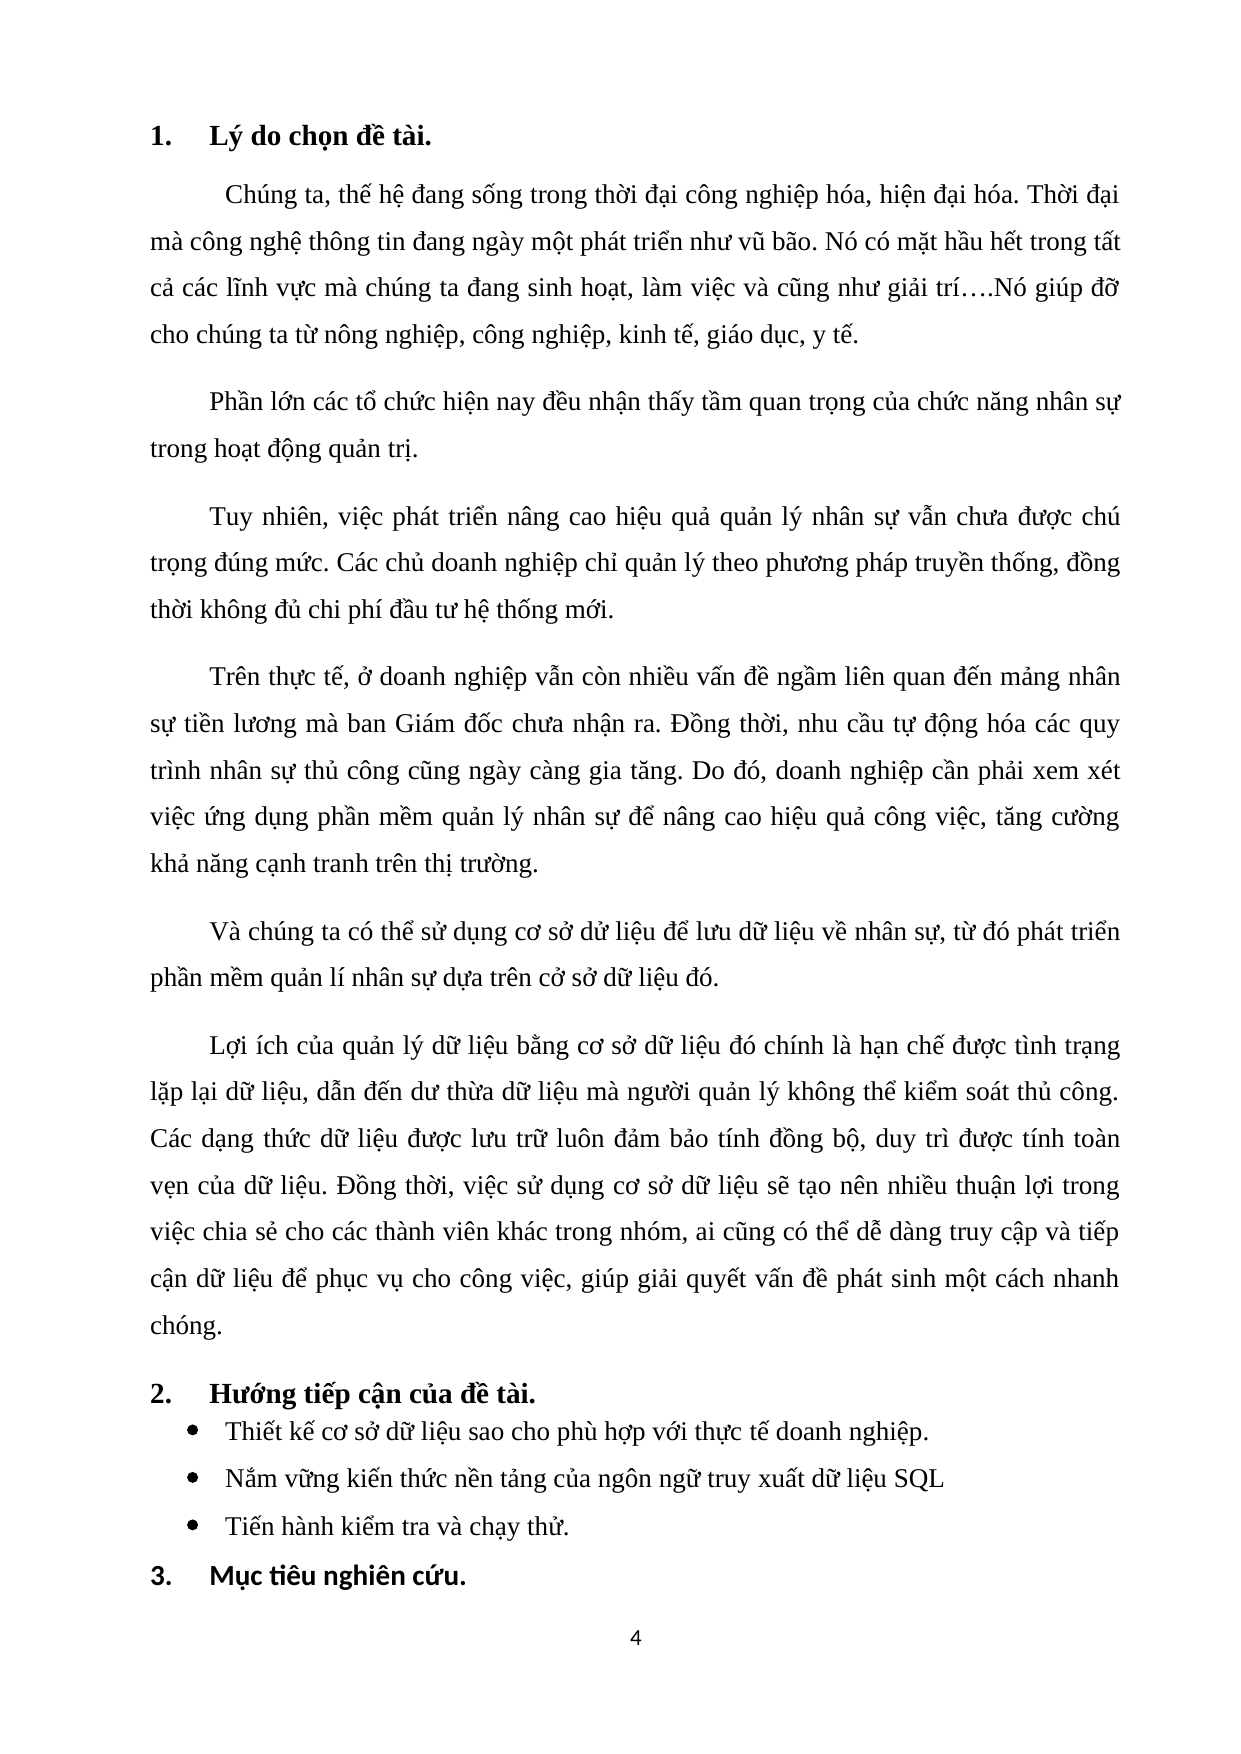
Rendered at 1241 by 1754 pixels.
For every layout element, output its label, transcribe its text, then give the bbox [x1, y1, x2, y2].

text Chúng ta, thế hệ đang sống trong thời đại công nghiệp hóa, hiện đại hóa. Thời đại mà công nghệ thông tin đang ngày một phát triển như vũ bão. Nó có mặt hầu hết trong tất cả các lĩnh vực mà chúng ta đang sinh hoạt, làm việc và cũng như giải trí….Nó giúp đỡ cho chúng ta từ nông nghiệp, công nghiệp, kinh tế, giáo dục, y tế. [150, 178, 1122, 349]
text Tuy nhiên, việc phát triển nâng cao hiệu quả quản lý nhân sự vẫn chưa được chú trọng đúng mức. Các chủ doanh nghiệp chỉ quản lý theo phương pháp truyền thống, đồng thời không đủ chi phí đầu tư hệ thống mới. [150, 499, 1122, 624]
list Thiết kế cơ sở dữ liệu sao cho phù hợp với thực tế doanh nghiệp. [187, 1415, 1122, 1446]
text Lợi ích của quản lý dữ liệu bằng cơ sở dữ liệu đó chính là hạn chế được tình trạng lặp lại dữ liệu, dẫn đến dư thừa dữ liệu mà người quản lý không thể kiểm soát thủ công. Các dạng thức dữ liệu được lưu trữ luôn đảm bảo tính đồng bộ, duy trì được tính toàn vẹn của dữ liệu. Đồng thời, việc sử dụng cơ sở dữ liệu sẽ tạo nên nhiều thuận lợi trong việc chia sẻ cho các thành viên khác trong nhóm, ai cũng có thể dễ dàng truy cập và tiếp cận dữ liệu để phục vụ cho công việc, giúp giải quyết vấn đề phát sinh một cách nhanh chóng. [150, 1029, 1122, 1340]
text Và chúng ta có thể sử dụng cơ sở dử liệu để lưu dữ liệu về nhân sự, từ đó phát triển phần mềm quản lí nhân sự dựa trên cở sở dữ liệu đó. [150, 914, 1122, 992]
list Tiến hành kiểm tra và chạy thử. [187, 1510, 1122, 1541]
list Mục tiêu nghiên cứu. [150, 1557, 1122, 1593]
text Trên thực tế, ở doanh nghiệp vẫn còn nhiều vấn đề ngầm liên quan đến mảng nhân sự tiền lương mà ban Giám đốc chưa nhận ra. Đồng thời, nhu cầu tự động hóa các quy trình nhân sự thủ công cũng ngày càng gia tăng. Do đó, doanh nghiệp cần phải xem xét việc ứng dụng phần mềm quản lý nhân sự để nâng cao hiệu quả công việc, tăng cường khả năng cạnh tranh trên thị trường. [150, 660, 1122, 878]
list Hướng tiếp cận của đề tài. [150, 1376, 1122, 1410]
text Phần lớn các tổ chức hiện nay đều nhận thấy tầm quan trọng của chức năng nhân sự trong hoạt động quản trị. [150, 385, 1122, 463]
list Lý do chọn đề tài. [150, 118, 1122, 152]
list Nắm vững kiến thức nền tảng của ngôn ngữ truy xuất dữ liệu SQL [187, 1462, 1122, 1494]
